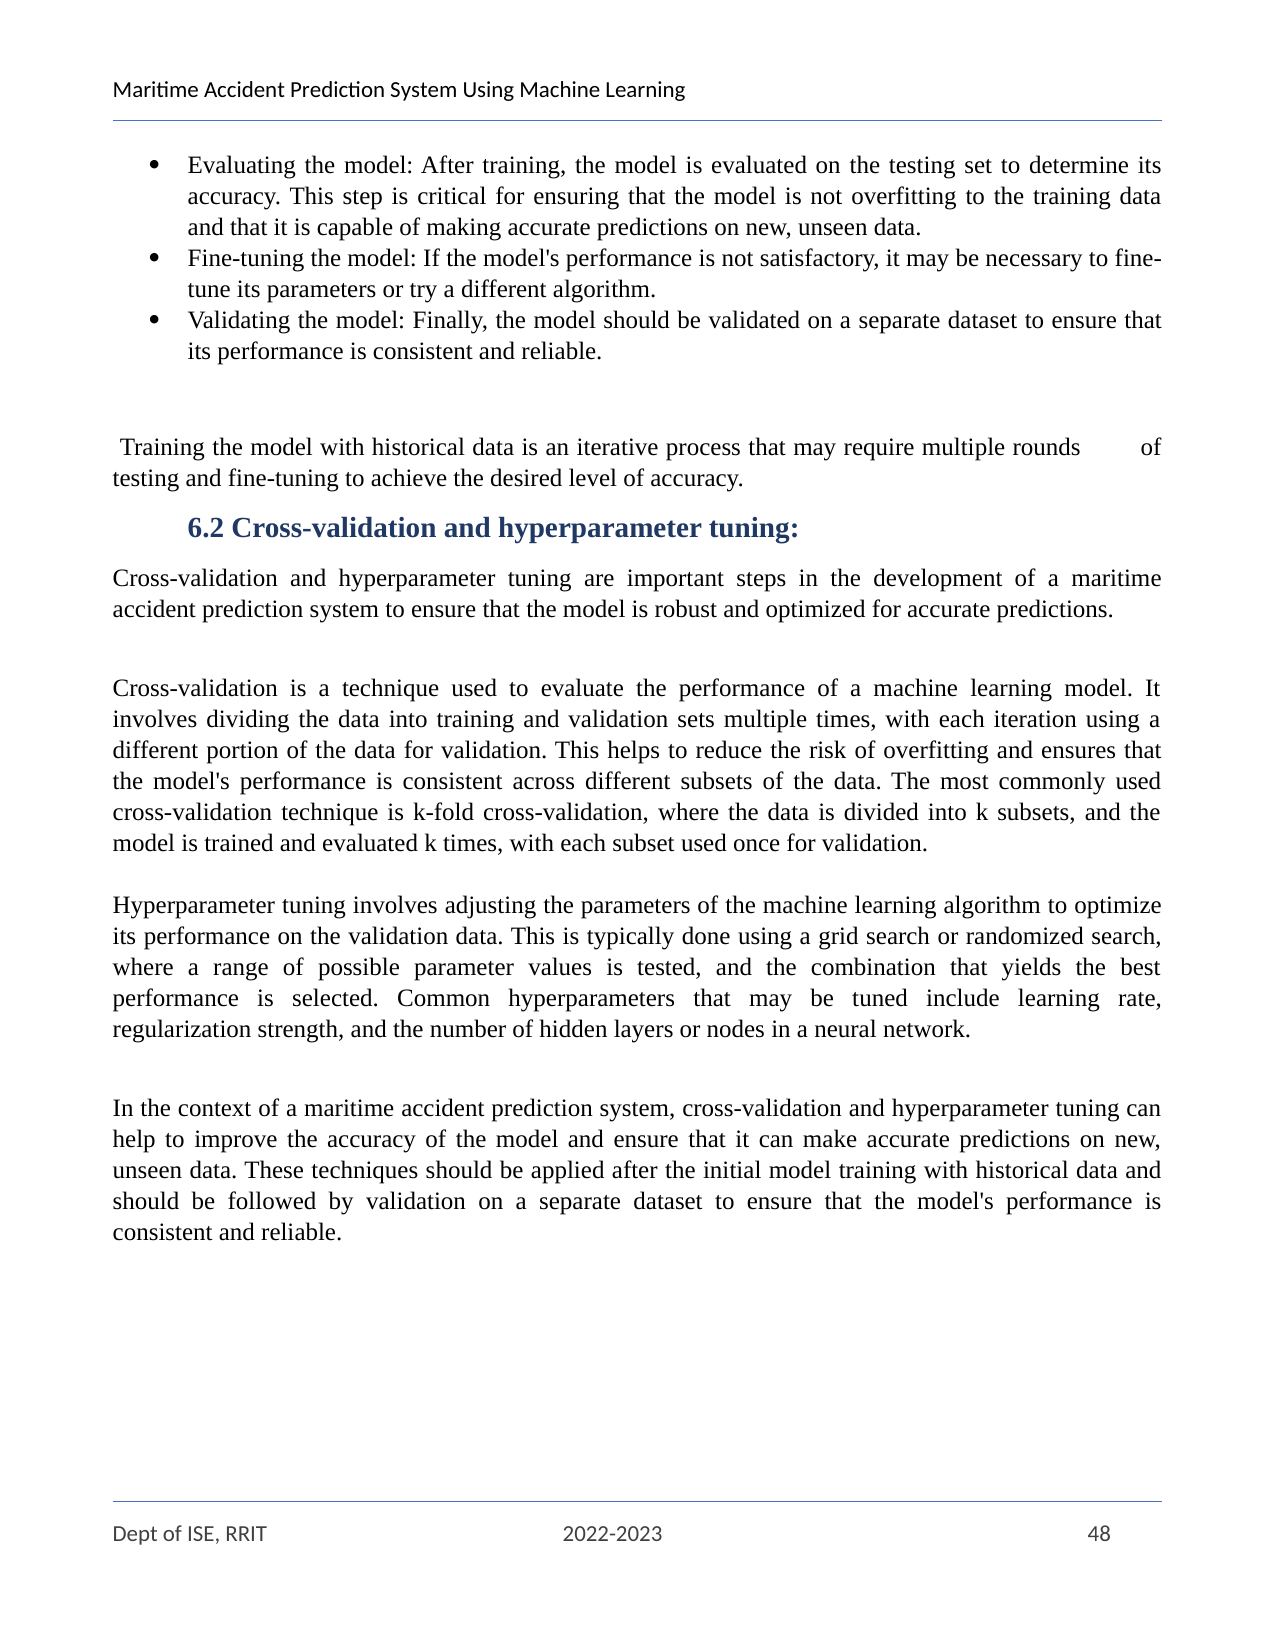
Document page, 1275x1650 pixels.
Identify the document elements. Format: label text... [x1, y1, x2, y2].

list Fine-tuning the model: If the model's performance is not satisfactory, it may be necessary to fine-tune its parameters or try a different algorithm. [150, 243, 1162, 303]
list Cross-validation is a technique used to evaluate the performance of a machine learning model. It involves dividing the data into training and validation sets multiple times, with each iteration using a different portion of the data for validation. This helps to reduce the risk of overfitting and ensures that the model's performance is consistent across different subsets of the data. The most commonly used cross-validation technique is k-fold cross-validation, where the data is divided into k subsets, and the model is trained and evaluated k times, with each subset used once for validation. [112, 673, 1162, 857]
text In the context of a maritime accident prediction system, cross-validation and hyperparameter tuning can help to improve the accuracy of the model and ensure that it can make accurate predictions on new, unseen data. These techniques should be applied after the initial model training with historical data and should be followed by validation on a separate dataset to ensure that the model's performance is consistent and reliable. [112, 1093, 1162, 1246]
text Training the model with historical data is an iterative process that may require multiple rounds of testing and fine-tuning to achieve the desired level of accuracy. [112, 432, 1162, 491]
text Cross-validation and hyperparameter tuning are important steps in the development of a maritime accident prediction system to ensure that the model is robust and optimized for accurate predictions. [112, 563, 1162, 623]
list Hyperparameter tuning involves adjusting the parameters of the machine learning algorithm to optimize its performance on the validation data. This is typically done using a grid search or randomized search, where a range of possible parameter values is tested, and the combination that yields the best performance is selected. Common hyperparameters that may be tuned include learning rate, regularization strength, and the number of hidden layers or nodes in a neural network. [112, 890, 1162, 1043]
list Evaluating the model: After training, the model is evaluated on the testing set to determine its accuracy. This step is critical for ensuring that the model is not overfitting to the training data and that it is capable of making accurate predictions on new, unseen data. [150, 150, 1162, 241]
list Validating the model: Finally, the model should be validated on a separate dataset to ensure that its performance is consistent and reliable. [150, 305, 1162, 365]
list Cross-validation and hyperparameter tuning: [187, 510, 1162, 544]
